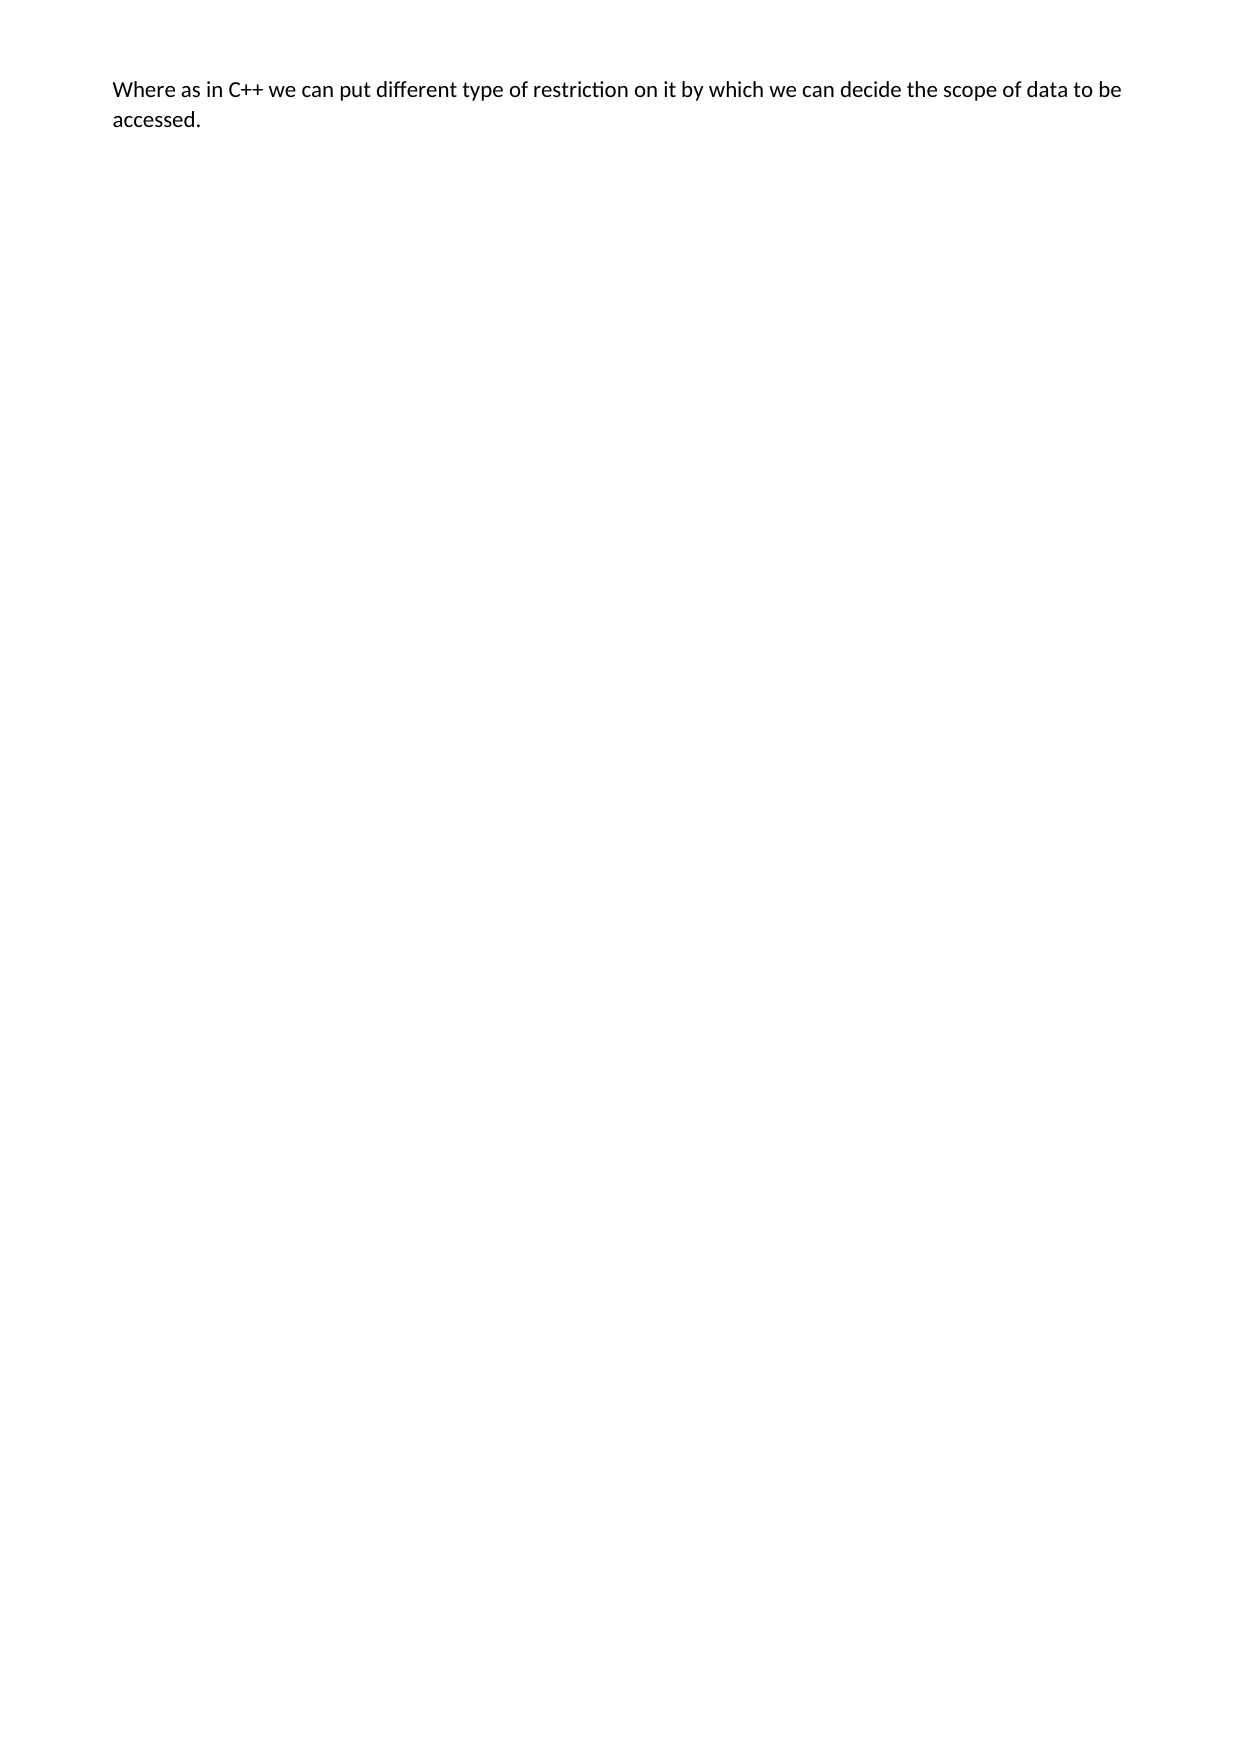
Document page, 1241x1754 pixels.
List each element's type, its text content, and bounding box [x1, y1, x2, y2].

text Where as in C++ we can put different type of restriction on it by which we can decide the scope of data to be accessed. [112, 75, 1165, 133]
